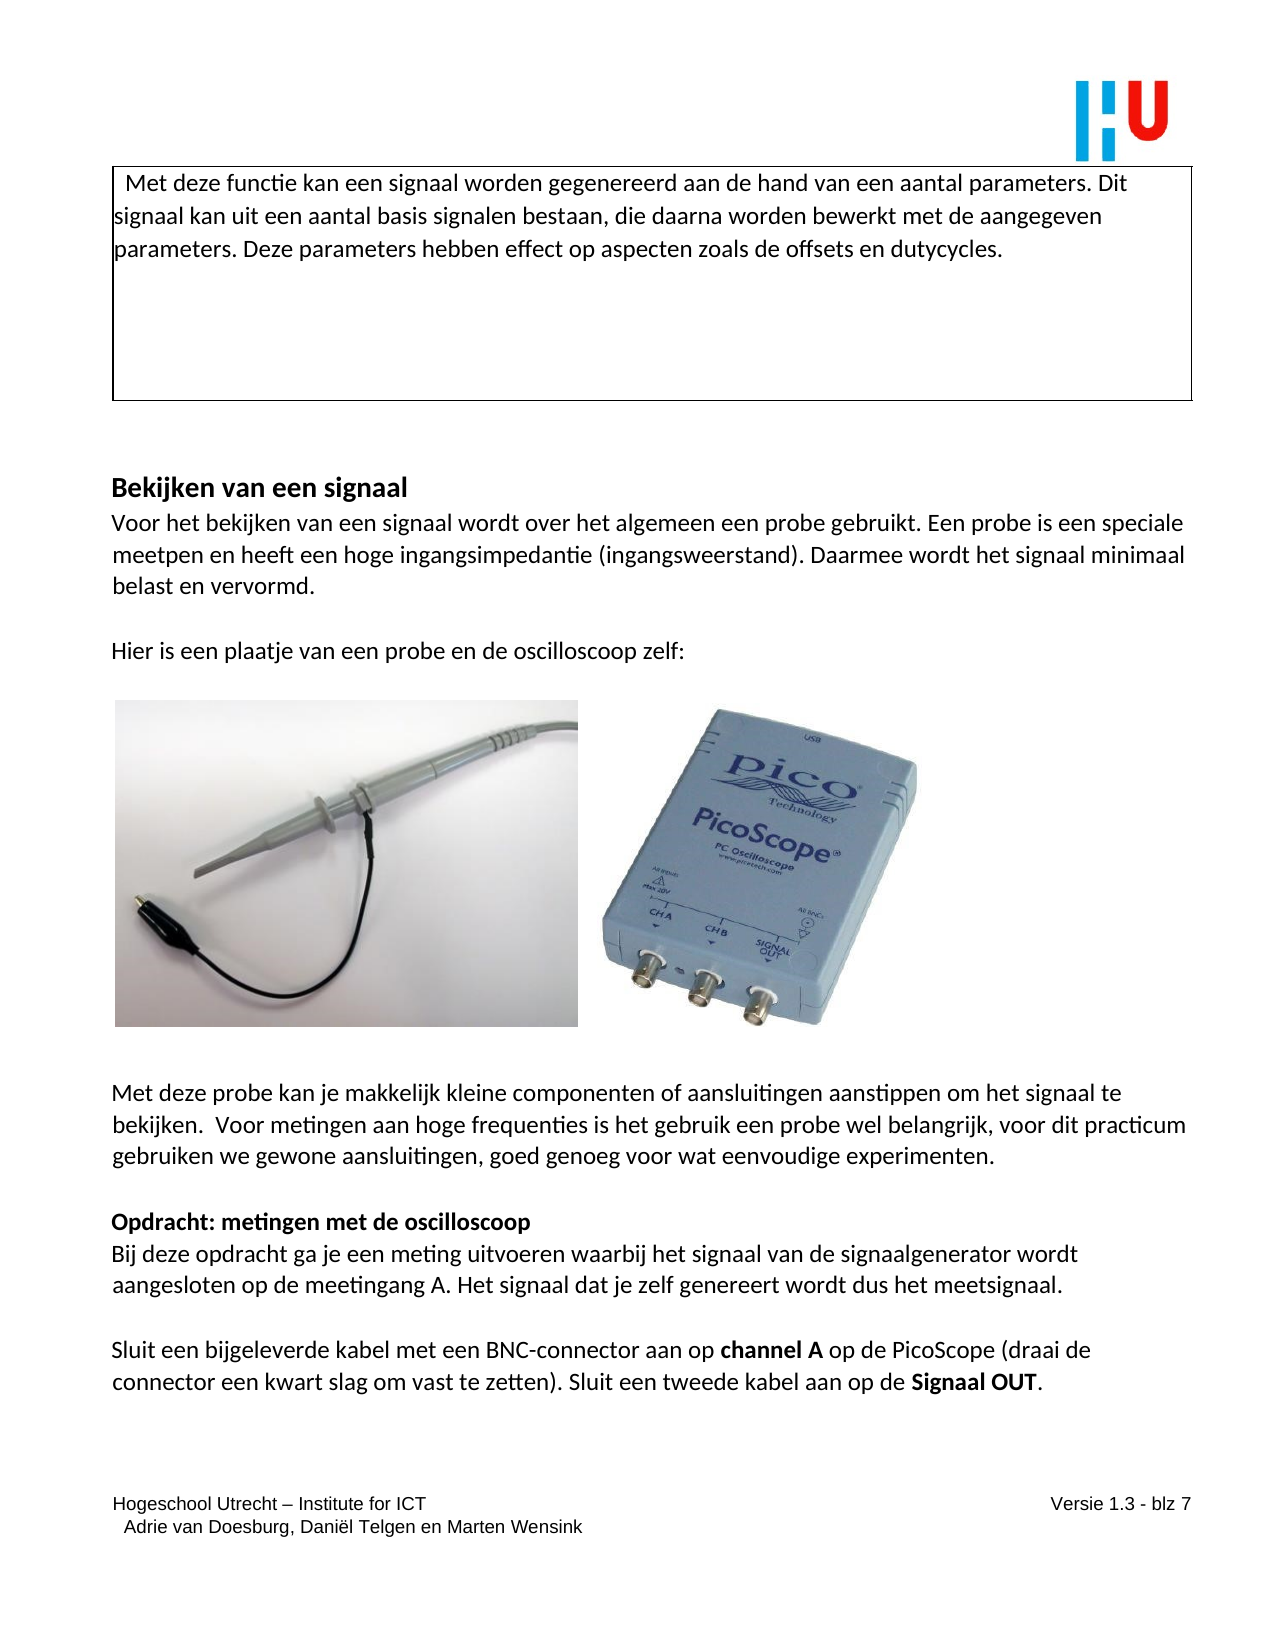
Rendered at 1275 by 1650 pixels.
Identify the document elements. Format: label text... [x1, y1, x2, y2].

subtitle Opdracht: metingen met de oscilloscoop [111, 1206, 1196, 1236]
subtitle Bekijken van een signaal [111, 469, 1196, 504]
picture [115, 700, 578, 1027]
table_header Met deze functie kan een signaal worden gegenereerd aan de hand van een aantal parameters. Dit signaal kan uit een aantal basis signalen bestaan, die daarna worden bewerkt met de aangegeven parameters. Deze parameters hebben effect op aspecten zoals de offsets en dutycycles. [114, 167, 1191, 400]
picture [1049, 75, 1192, 166]
text Bij deze opdracht ga je een meting uitvoeren waarbij het signaal van de signaalgenerator wordt aangesloten op de meetingang A. Het signaal dat je zelf genereert wordt dus het meetsignaal. [111, 1238, 1196, 1300]
text Hier is een plaatje van een probe en de oscilloscoop zelf: [111, 636, 1196, 666]
text Met deze probe kan je makkelijk kleine componenten of aansluitingen aanstippen om het signaal te bekijken. Voor metingen aan hoge frequenties is het gebruik een probe wel belangrijk, voor dit practicum gebruiken we gewone aansluitingen, goed genoeg voor wat eenvoudige experimenten. [111, 1077, 1196, 1171]
text Voor het bekijken van een signaal wordt over het algemeen een probe gebruikt. Een probe is een speciale meetpen en heeft een hoge ingangsimpedantie (ingangsweerstand). Daarmee wordt het signaal minimaal belast en vervormd. [111, 507, 1196, 601]
text Sluit een bijgeleverde kabel met een BNC-connector aan op channel A op de PicoScope (draai de connector een kwart slag om vast te zetten). Sluit een tweede kabel aan op de Signaal OUT. [111, 1334, 1196, 1397]
picture [583, 703, 922, 1027]
